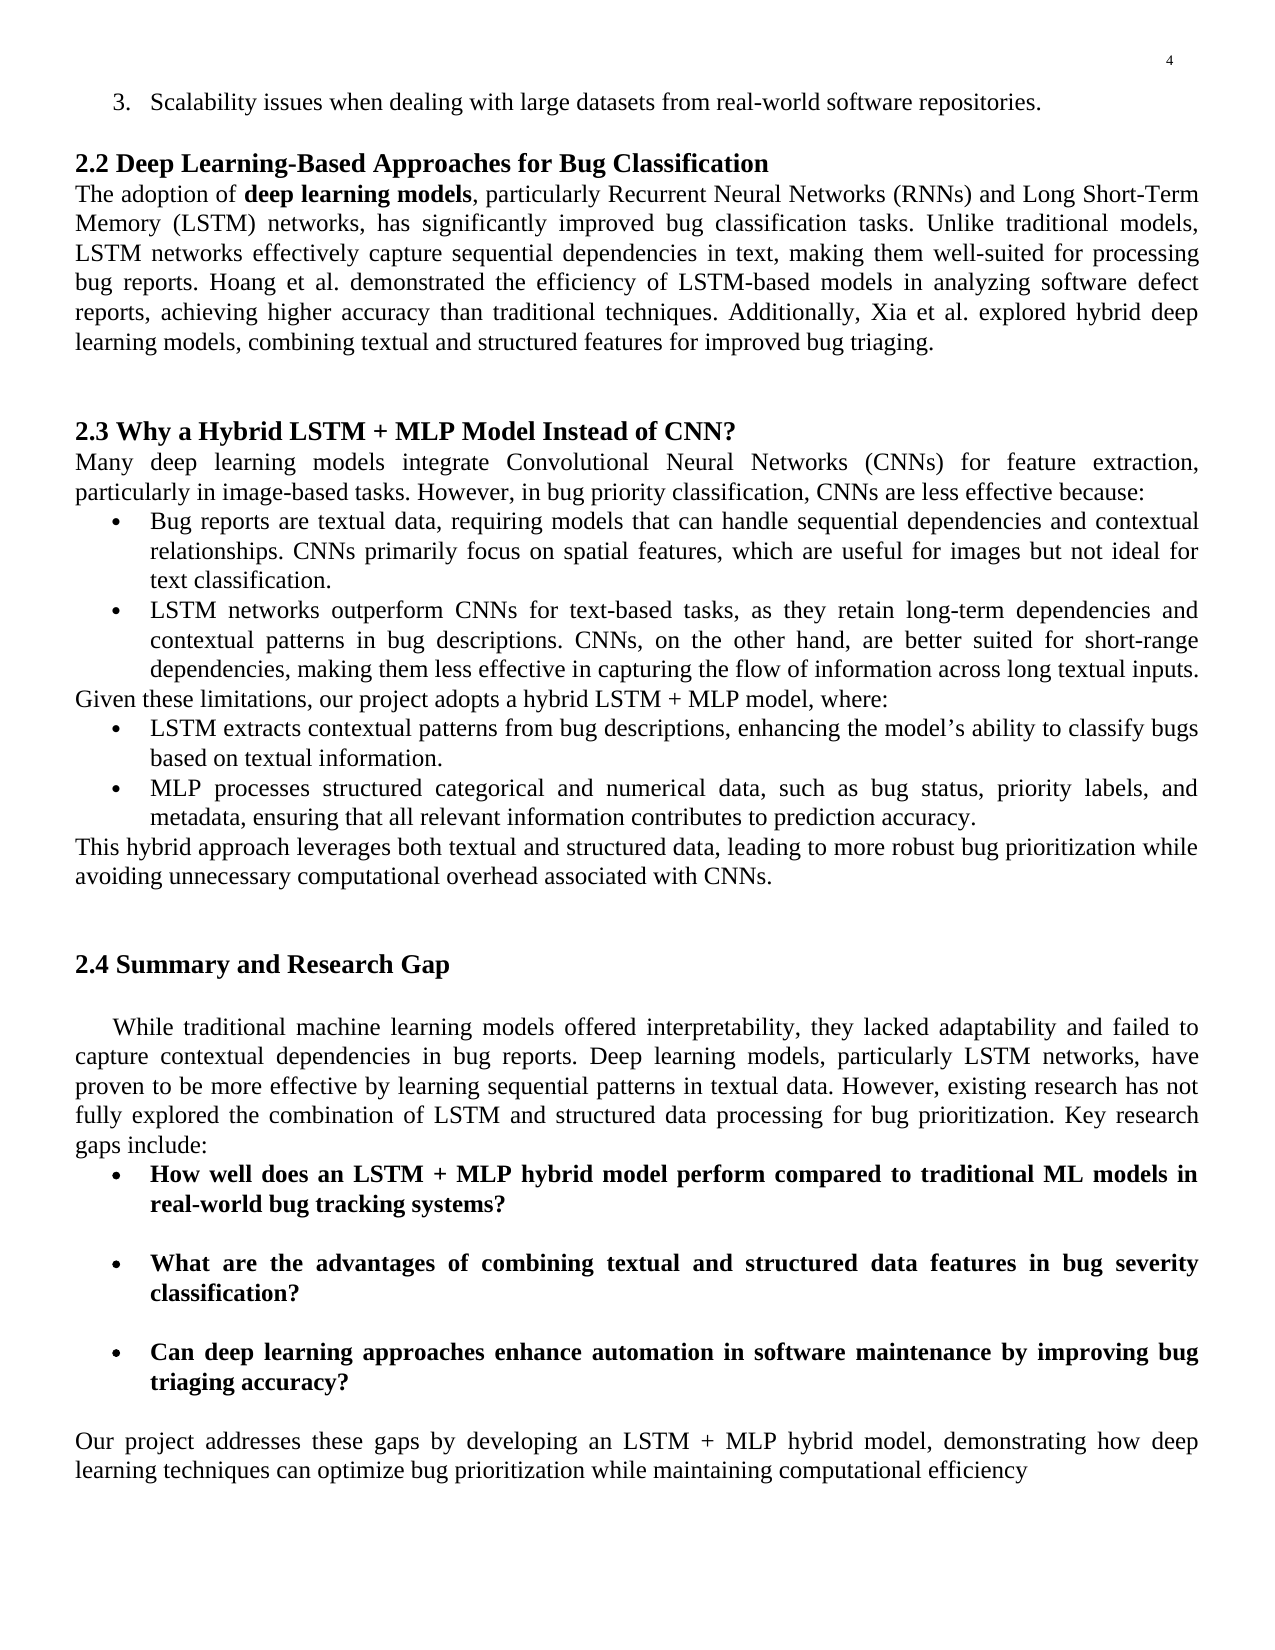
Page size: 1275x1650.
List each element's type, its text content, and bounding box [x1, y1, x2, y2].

list Can deep learning approaches enhance automation in software maintenance by improving bug triaging accuracy? [112, 1337, 1200, 1395]
list MLP processes structured categorical and numerical data, such as bug status, priority labels, and metadata, ensuring that all relevant information contributes to prediction accuracy. [112, 773, 1200, 831]
list LSTM networks outperform CNNs for text-based tasks, as they retain long-term dependencies and contextual patterns in bug descriptions. CNNs, on the other hand, are better suited for short-range dependencies, making them less effective in capturing the flow of information across long textual inputs. [112, 595, 1200, 683]
text Given these limitations, our project adopts a hybrid LSTM + MLP model, where: [75, 684, 1200, 713]
list LSTM extracts contextual patterns from bug descriptions, enhancing the model’s ability to classify bugs based on textual information. [112, 713, 1200, 772]
text 2.4 Summary and Research Gap [75, 948, 1200, 979]
text The adoption of deep learning models, particularly Recurrent Neural Networks (RNNs) and Long Short-Term Memory (LSTM) networks, has significantly improved bug classification tasks. Unlike traditional models, LSTM networks effectively capture sequential dependencies in text, making them well-suited for processing bug reports. Hoang et al. demonstrated the efficiency of LSTM-based models in analyzing software defect reports, achieving higher accuracy than traditional techniques. Additionally, Xia et al. explored hybrid deep learning models, combining textual and structured features for improved bug triaging. [75, 179, 1200, 355]
text Our project addresses these gaps by developing an LSTM + MLP hybrid model, demonstrating how deep learning techniques can optimize bug prioritization while maintaining computational efficiency [75, 1426, 1200, 1484]
list Scalability issues when dealing with large datasets from real-world software repositories. [112, 87, 1200, 116]
list Bug reports are textual data, requiring models that can handle sequential dependencies and contextual relationships. CNNs primarily focus on spatial features, which are useful for images but not ideal for text classification. [112, 506, 1200, 594]
text Many deep learning models integrate Convolutional Neural Networks (CNNs) for feature extraction, particularly in image-based tasks. However, in bug priority classification, CNNs are less effective because: [75, 447, 1200, 506]
list How well does an LSTM + MLP hybrid model perform compared to traditional ML models in real-world bug tracking systems? [112, 1159, 1200, 1218]
text 2.2 Deep Learning-Based Approaches for Bug Classification [75, 147, 1200, 178]
text While traditional machine learning models offered interpretability, they lacked adaptability and failed to capture contextual dependencies in bug reports. Deep learning models, particularly LSTM networks, have proven to be more effective by learning sequential patterns in textual data. However, existing research has not fully explored the combination of LSTM and structured data processing for bug prioritization. Key research gaps include: [75, 1012, 1200, 1159]
list What are the advantages of combining textual and structured data features in bug severity classification? [112, 1248, 1200, 1307]
text This hybrid approach leverages both textual and structured data, leading to more robust bug prioritization while avoiding unnecessary computational overhead associated with CNNs. [75, 832, 1200, 890]
text 2.3 Why a Hybrid LSTM + MLP Model Instead of CNN? [75, 415, 1200, 446]
